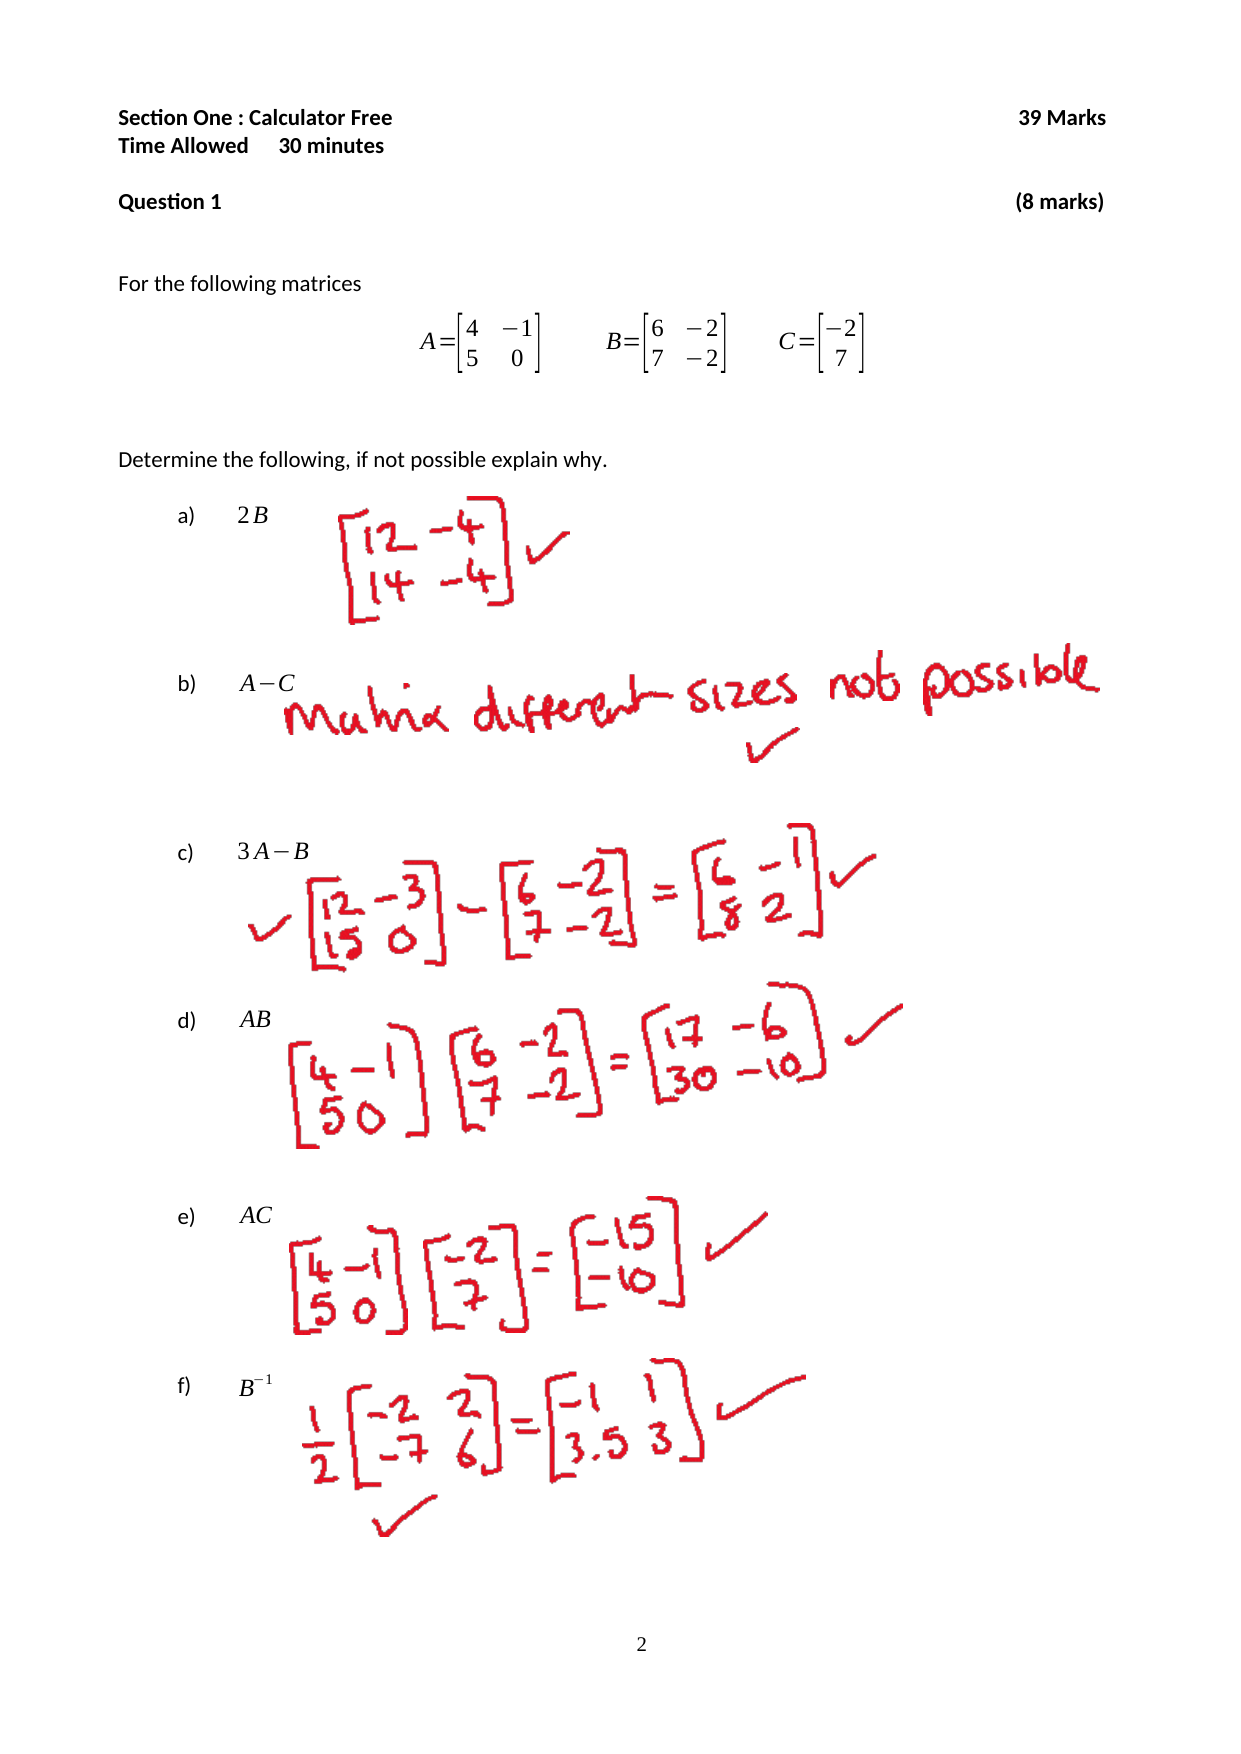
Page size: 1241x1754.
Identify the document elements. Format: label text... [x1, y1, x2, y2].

picture [923, 643, 1100, 716]
text Determine the following, if not possible explain why. [118, 445, 1165, 473]
picture [302, 1358, 806, 1537]
text Section One : Calculator Free 39 Marks [118, 103, 1165, 131]
picture [474, 673, 800, 763]
picture [284, 683, 449, 735]
picture [830, 650, 900, 701]
text Time Allowed 30 minutes [118, 131, 1165, 159]
picture [248, 823, 903, 1149]
text Question 1 (8 marks) [118, 187, 1165, 215]
picture [423, 1196, 768, 1333]
text For the following matrices [118, 269, 1165, 298]
picture [338, 496, 570, 625]
picture [289, 1225, 408, 1335]
